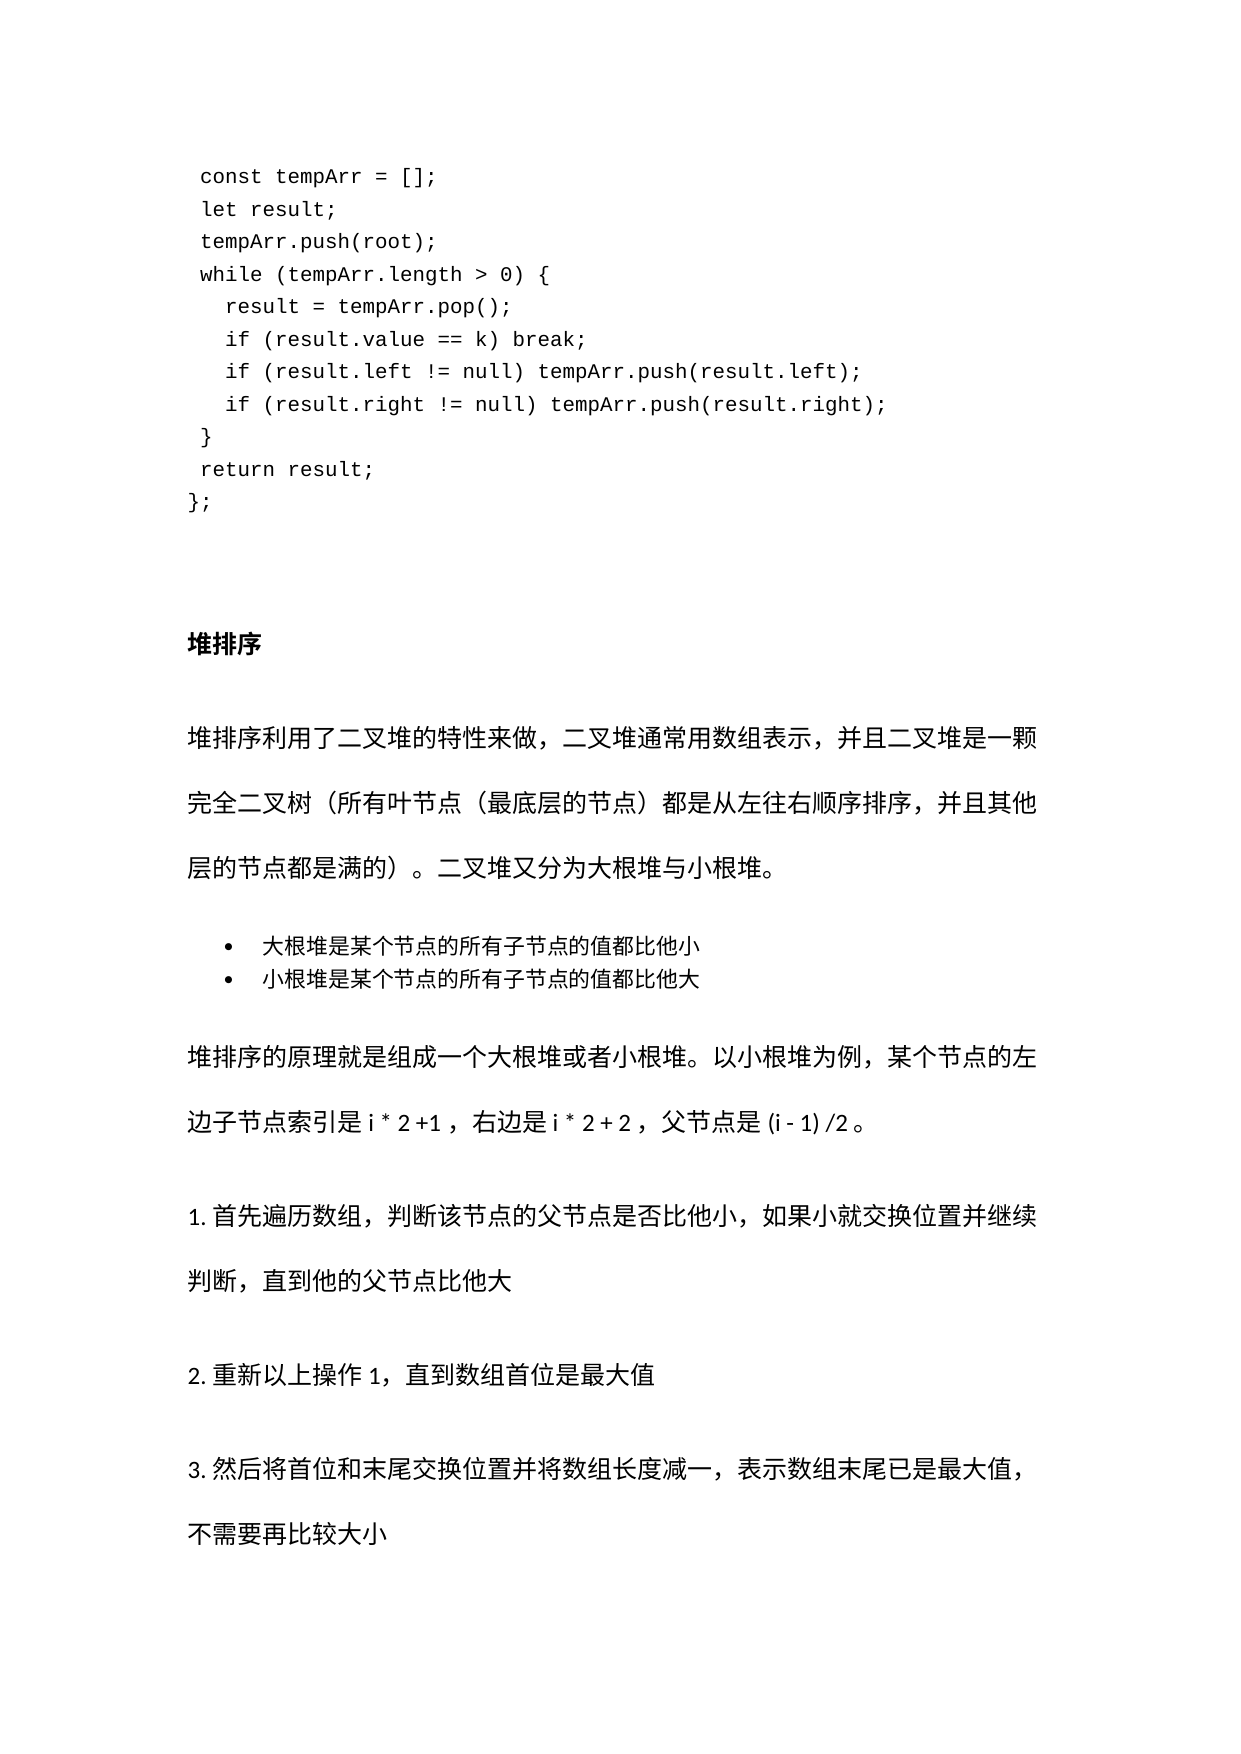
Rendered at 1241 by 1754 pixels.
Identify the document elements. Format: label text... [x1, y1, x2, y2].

text let result; [187, 194, 1053, 227]
text if (result.right != null) tempArr.push(result.right); [187, 389, 1053, 422]
text 堆排序的原理就是组成一个大根堆或者小根堆。以小根堆为例，某个节点的左边子节点索引是 i * 2 +1 ，右边是 i * 2 + 2 ，父节点是 (i - 1) /2 。 [187, 1023, 1053, 1153]
text }; [187, 487, 1053, 519]
text if (result.left != null) tempArr.push(result.left); [187, 357, 1053, 389]
text const tempArr = []; [187, 162, 1053, 194]
text tempArr.push(root); [187, 227, 1053, 259]
text 3. 然后将首位和末尾交换位置并将数组长度减一，表示数组末尾已是最大值，不需要再比较大小 [187, 1435, 1053, 1565]
text } [187, 422, 1053, 454]
text result = tempArr.pop(); [187, 292, 1053, 324]
text 2. 重新以上操作 1，直到数组首位是最大值 [187, 1341, 1053, 1406]
list 大根堆是某个节点的所有子节点的值都比他小 [225, 929, 1053, 961]
text 堆排序利用了二叉堆的特性来做，二叉堆通常用数组表示，并且二叉堆是一颗完全二叉树（所有叶节点（最底层的节点）都是从左往右顺序排序，并且其他层的节点都是满的）。二叉堆又分为大根堆与小根堆。 [187, 704, 1053, 899]
text 堆排序 [187, 610, 1053, 675]
list 小根堆是某个节点的所有子节点的值都比他大 [225, 961, 1053, 994]
text while (tempArr.length > 0) { [187, 259, 1053, 292]
text return result; [187, 454, 1053, 487]
text if (result.value == k) break; [187, 324, 1053, 357]
text 1. 首先遍历数组，判断该节点的父节点是否比他小，如果小就交换位置并继续判断，直到他的父节点比他大 [187, 1182, 1053, 1312]
